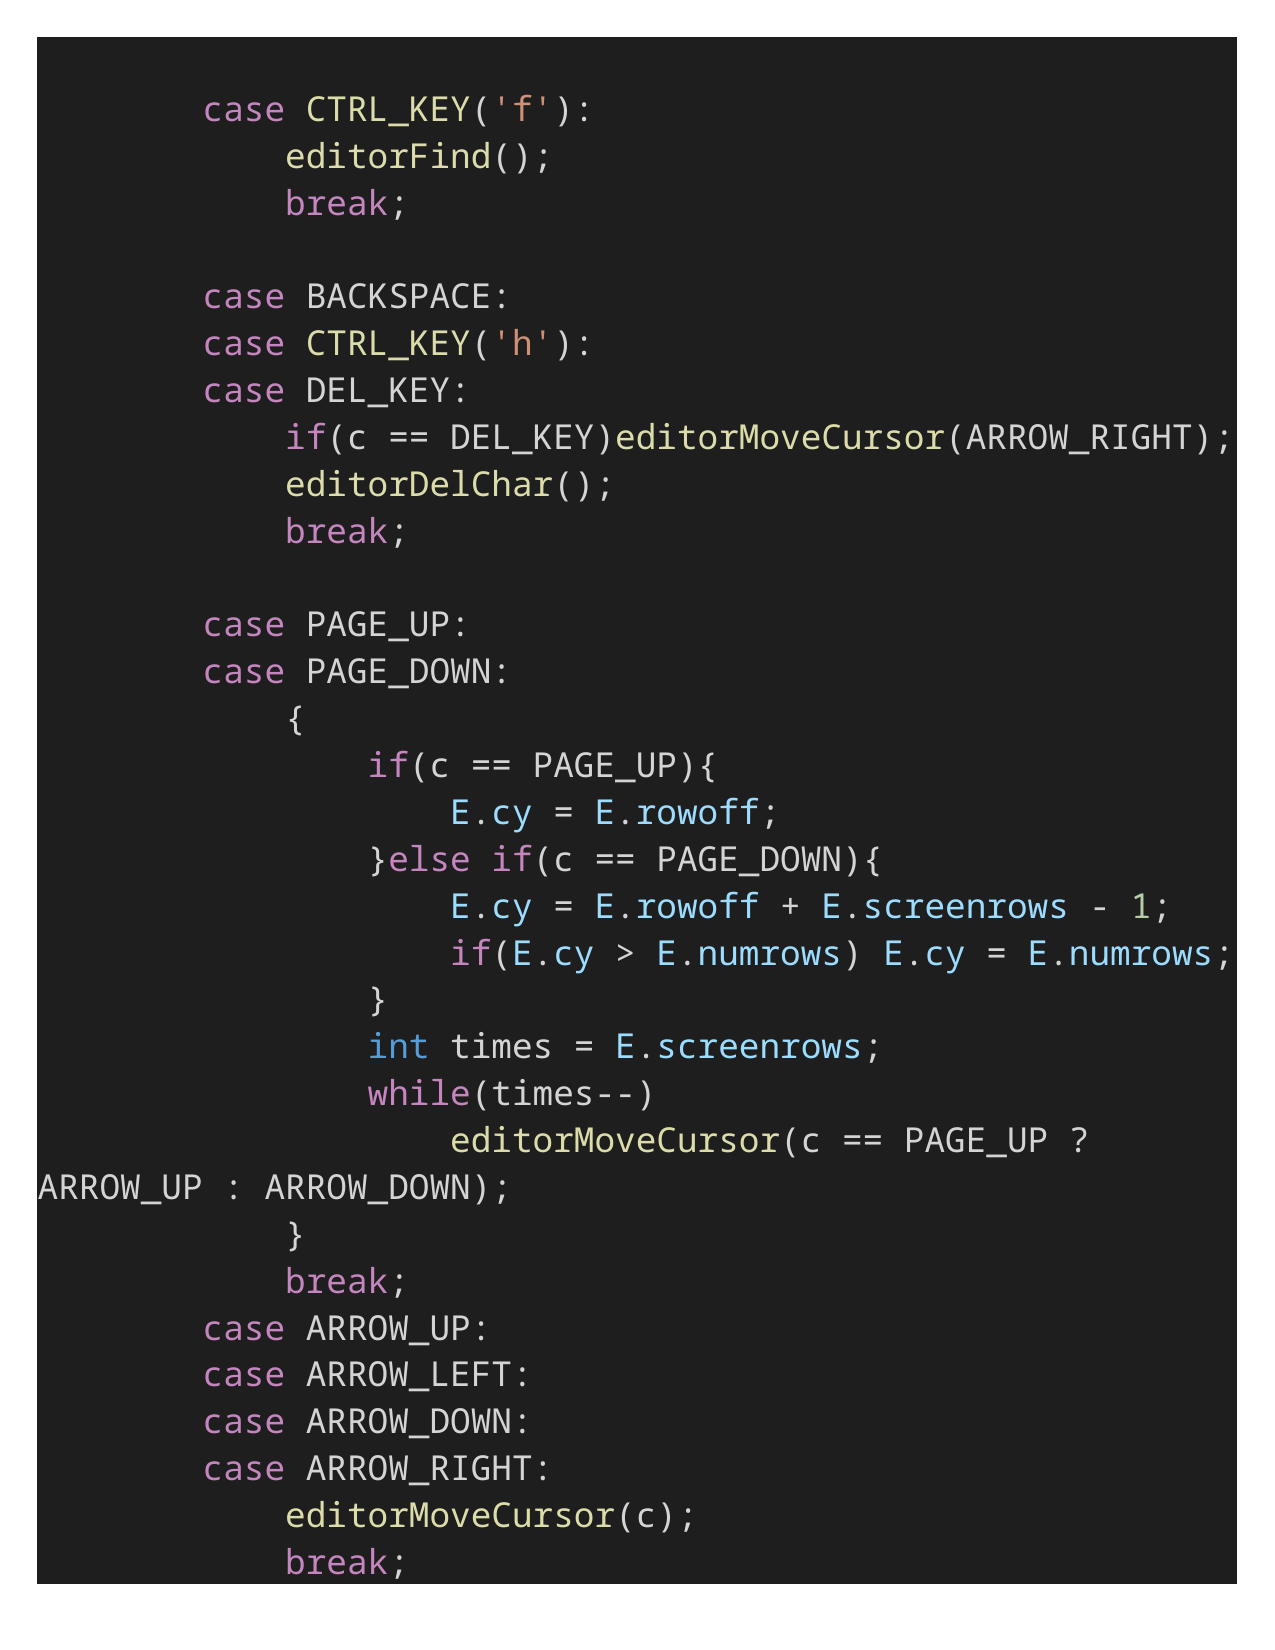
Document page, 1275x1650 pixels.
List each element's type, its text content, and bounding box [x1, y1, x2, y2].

text break; [37, 1256, 1237, 1303]
text case ARROW_UP: [37, 1303, 1237, 1350]
text break; [37, 178, 1237, 225]
text case CTRL_KEY('f'): [37, 84, 1237, 131]
text break; [37, 1537, 1237, 1584]
text case ARROW_DOWN: [37, 1397, 1237, 1444]
text case ARROW_RIGHT: [37, 1444, 1237, 1491]
text E.cy = E.rowoff; [37, 787, 1237, 834]
text editorMoveCursor(c); [37, 1491, 1237, 1537]
text case DEL_KEY: [37, 366, 1237, 412]
text } [37, 975, 1237, 1022]
text editorMoveCursor(c == PAGE_UP ? ARROW_UP : ARROW_DOWN); [37, 1116, 1237, 1209]
text case PAGE_DOWN: [37, 647, 1237, 694]
text case BACKSPACE: [37, 272, 1237, 319]
text if(c == PAGE_UP){ [37, 741, 1237, 787]
text int times = E.screenrows; [37, 1022, 1237, 1069]
text } [37, 1209, 1237, 1256]
text editorDelChar(); [37, 459, 1237, 506]
text if(c == DEL_KEY)editorMoveCursor(ARROW_RIGHT); [37, 412, 1237, 459]
text E.cy = E.rowoff + E.screenrows - 1; [37, 881, 1237, 928]
text case PAGE_UP: [37, 600, 1237, 647]
text case CTRL_KEY('h'): [37, 319, 1237, 366]
text while(times--) [37, 1069, 1237, 1116]
text editorFind(); [37, 131, 1237, 178]
text case ARROW_LEFT: [37, 1350, 1237, 1397]
text { [37, 694, 1237, 741]
text if(E.cy > E.numrows) E.cy = E.numrows; [37, 928, 1237, 975]
text break; [37, 506, 1237, 553]
text }else if(c == PAGE_DOWN){ [37, 834, 1237, 881]
